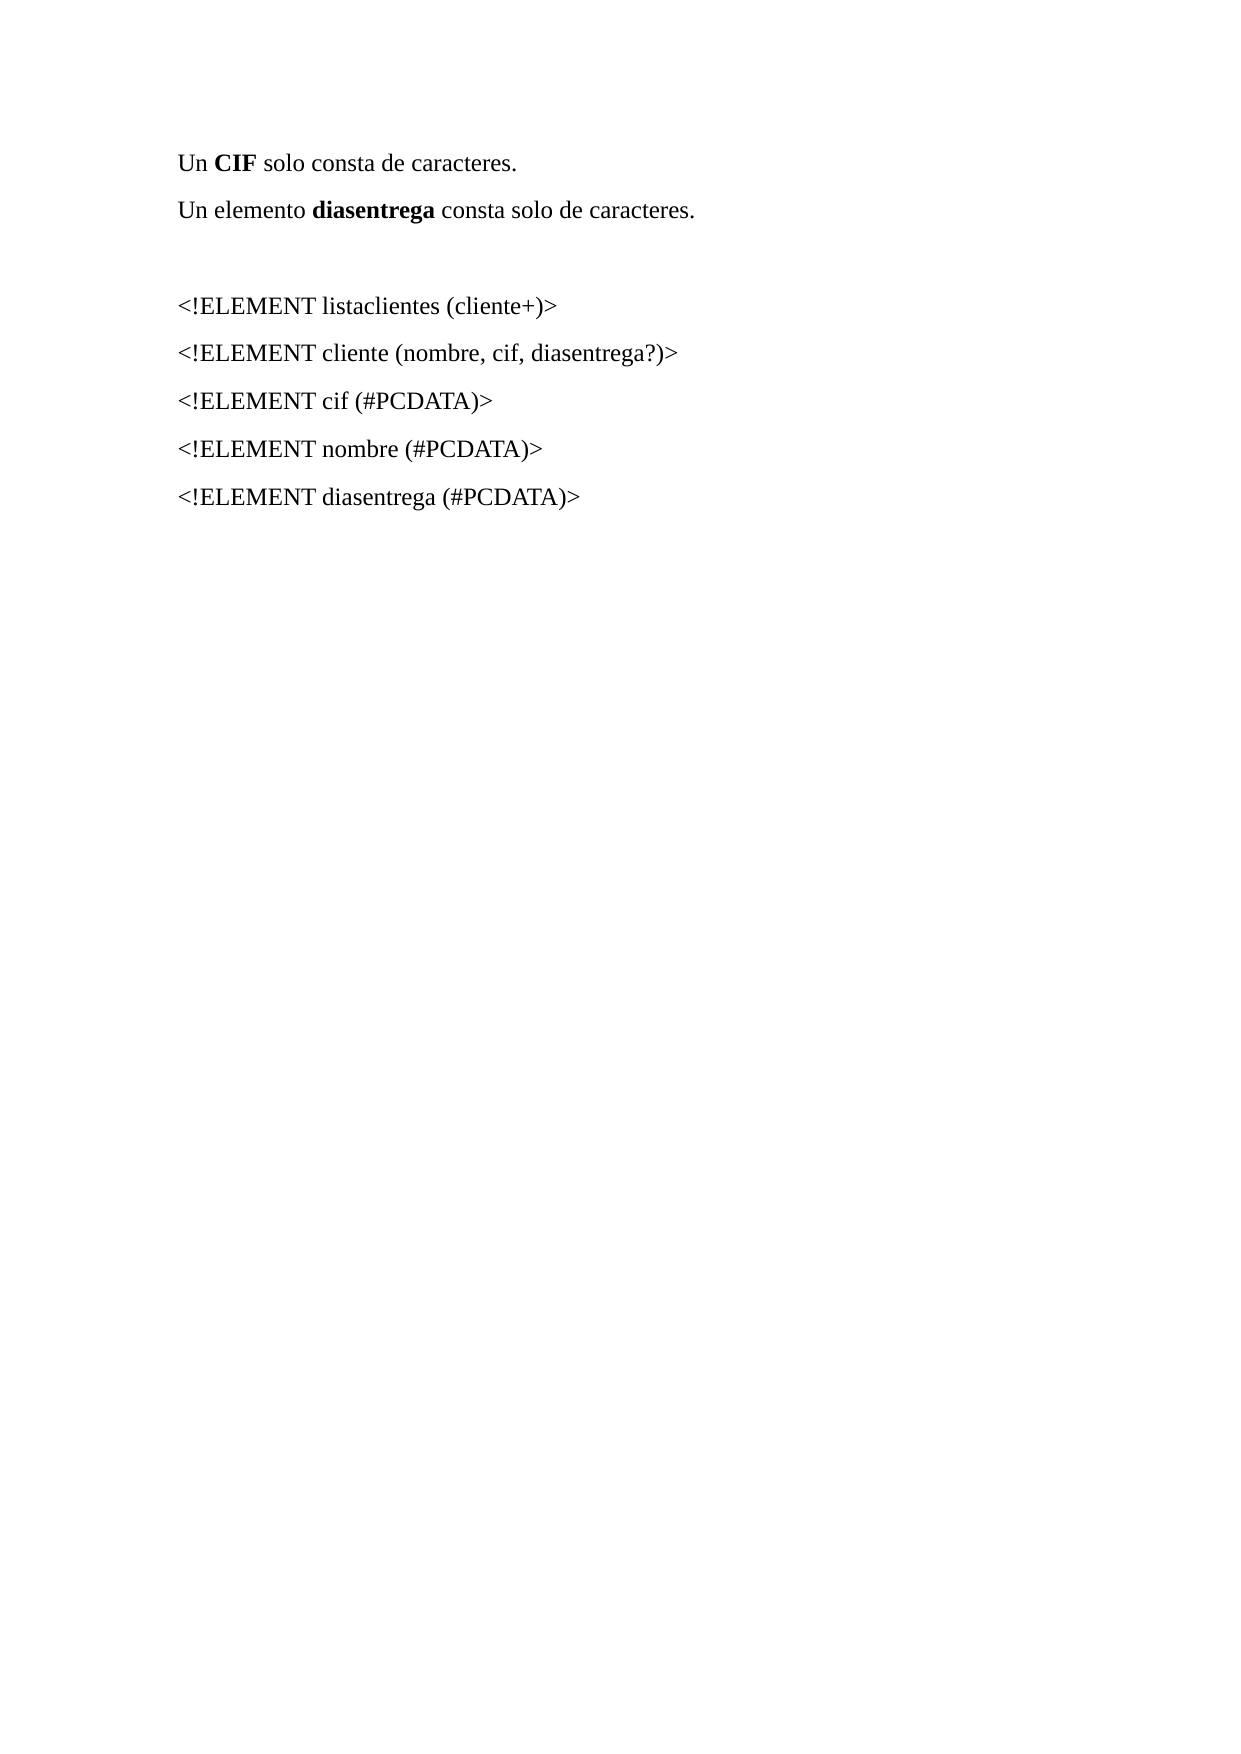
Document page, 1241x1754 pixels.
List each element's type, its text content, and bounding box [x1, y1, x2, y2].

text <!ELEMENT cif (#PCDATA)> [177, 386, 1063, 415]
text Un elemento diasentrega consta solo de caracteres. [177, 195, 1063, 224]
text <!ELEMENT nombre (#PCDATA)> [177, 434, 1063, 463]
text Un CIF solo consta de caracteres. [177, 148, 1063, 176]
text <!ELEMENT diasentrega (#PCDATA)> [177, 482, 1063, 510]
text <!ELEMENT listaclientes (cliente+)> [177, 291, 1063, 319]
text <!ELEMENT cliente (nombre, cif, diasentrega?)> [177, 338, 1063, 367]
